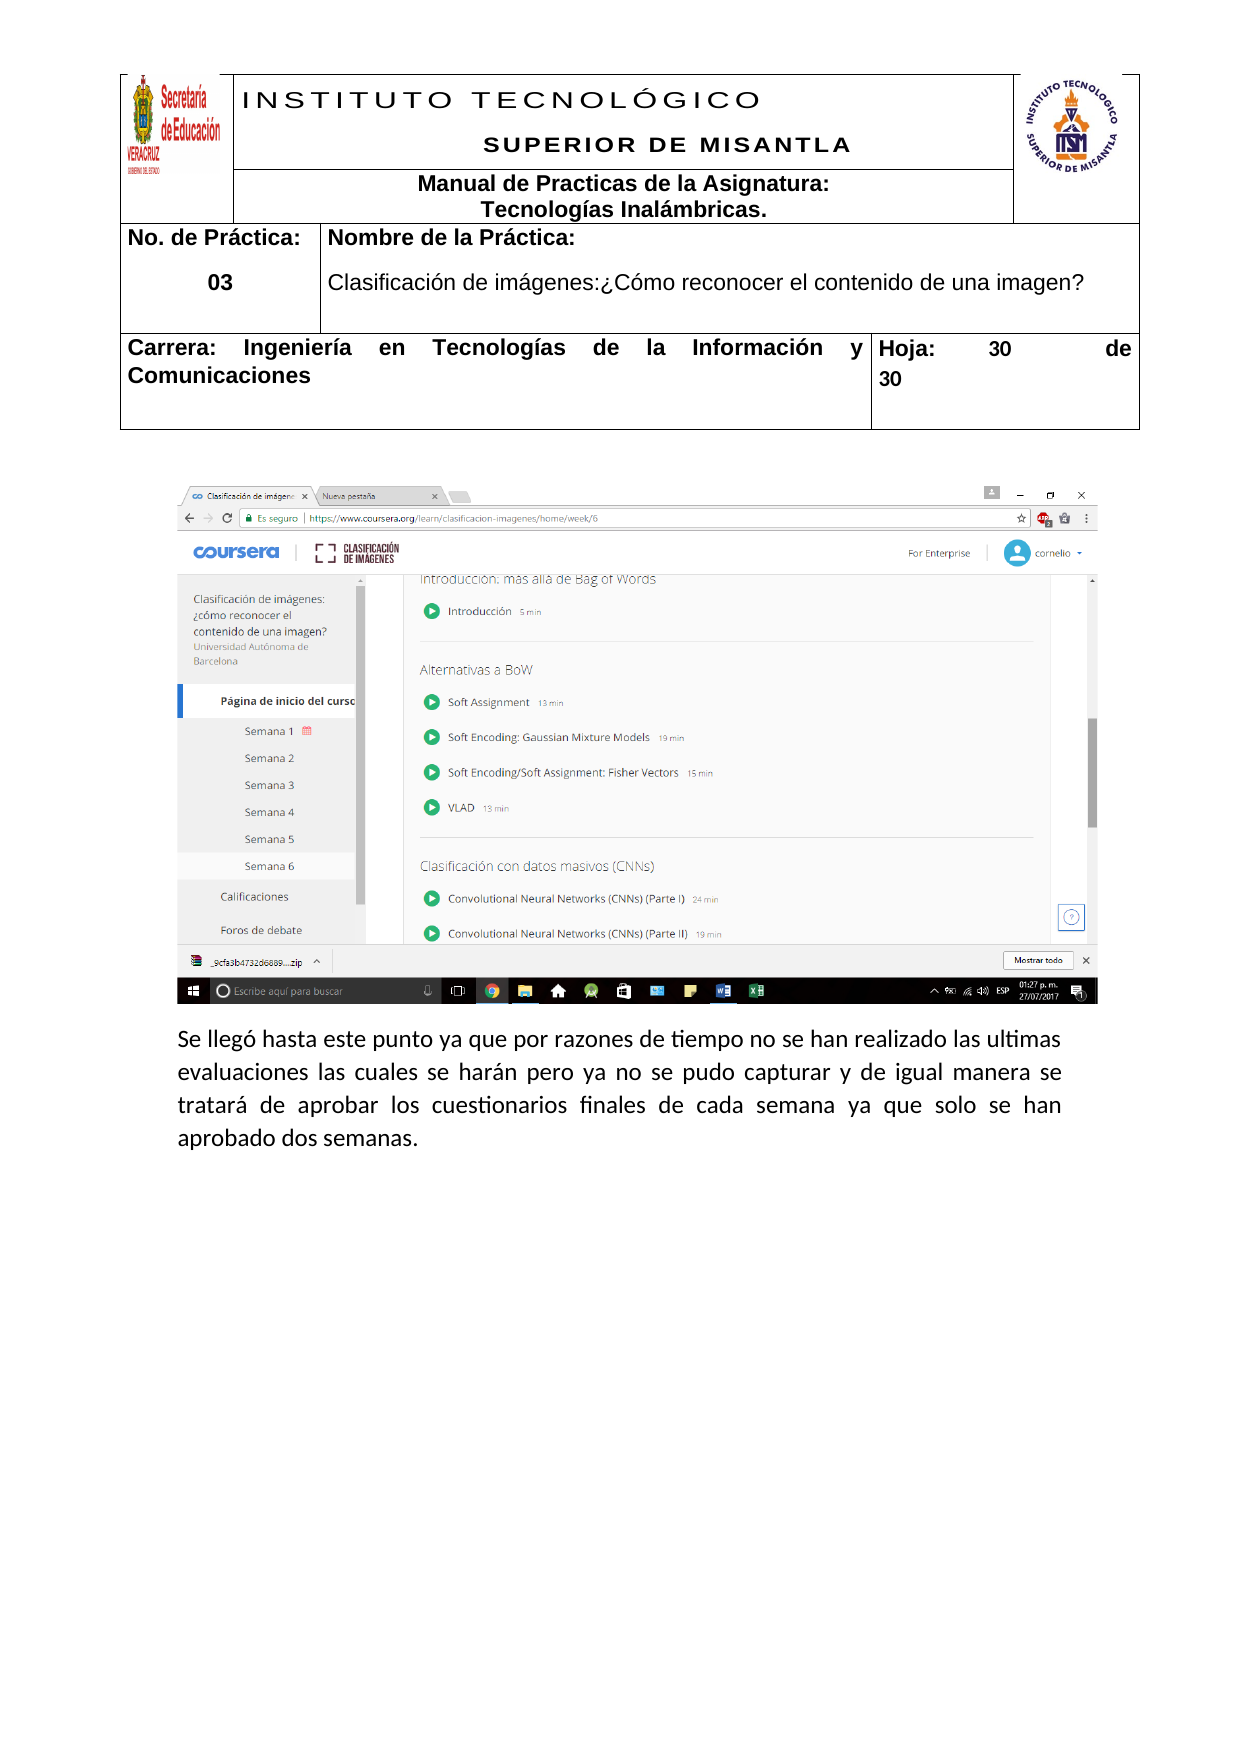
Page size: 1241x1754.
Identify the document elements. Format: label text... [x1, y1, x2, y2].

picture [177, 486, 1098, 1004]
picture [1020, 74, 1123, 178]
picture [127, 74, 220, 174]
text Se llegó hasta este punto ya que por razones de tiempo no se han realizado las ultimas evaluaciones las cuales se harán pero ya no se pudo capturar y de igual manera se tratará de aprobar los cuestionarios finales de cada semana ya que solo se han aprobado dos semanas. [177, 1023, 1063, 1152]
